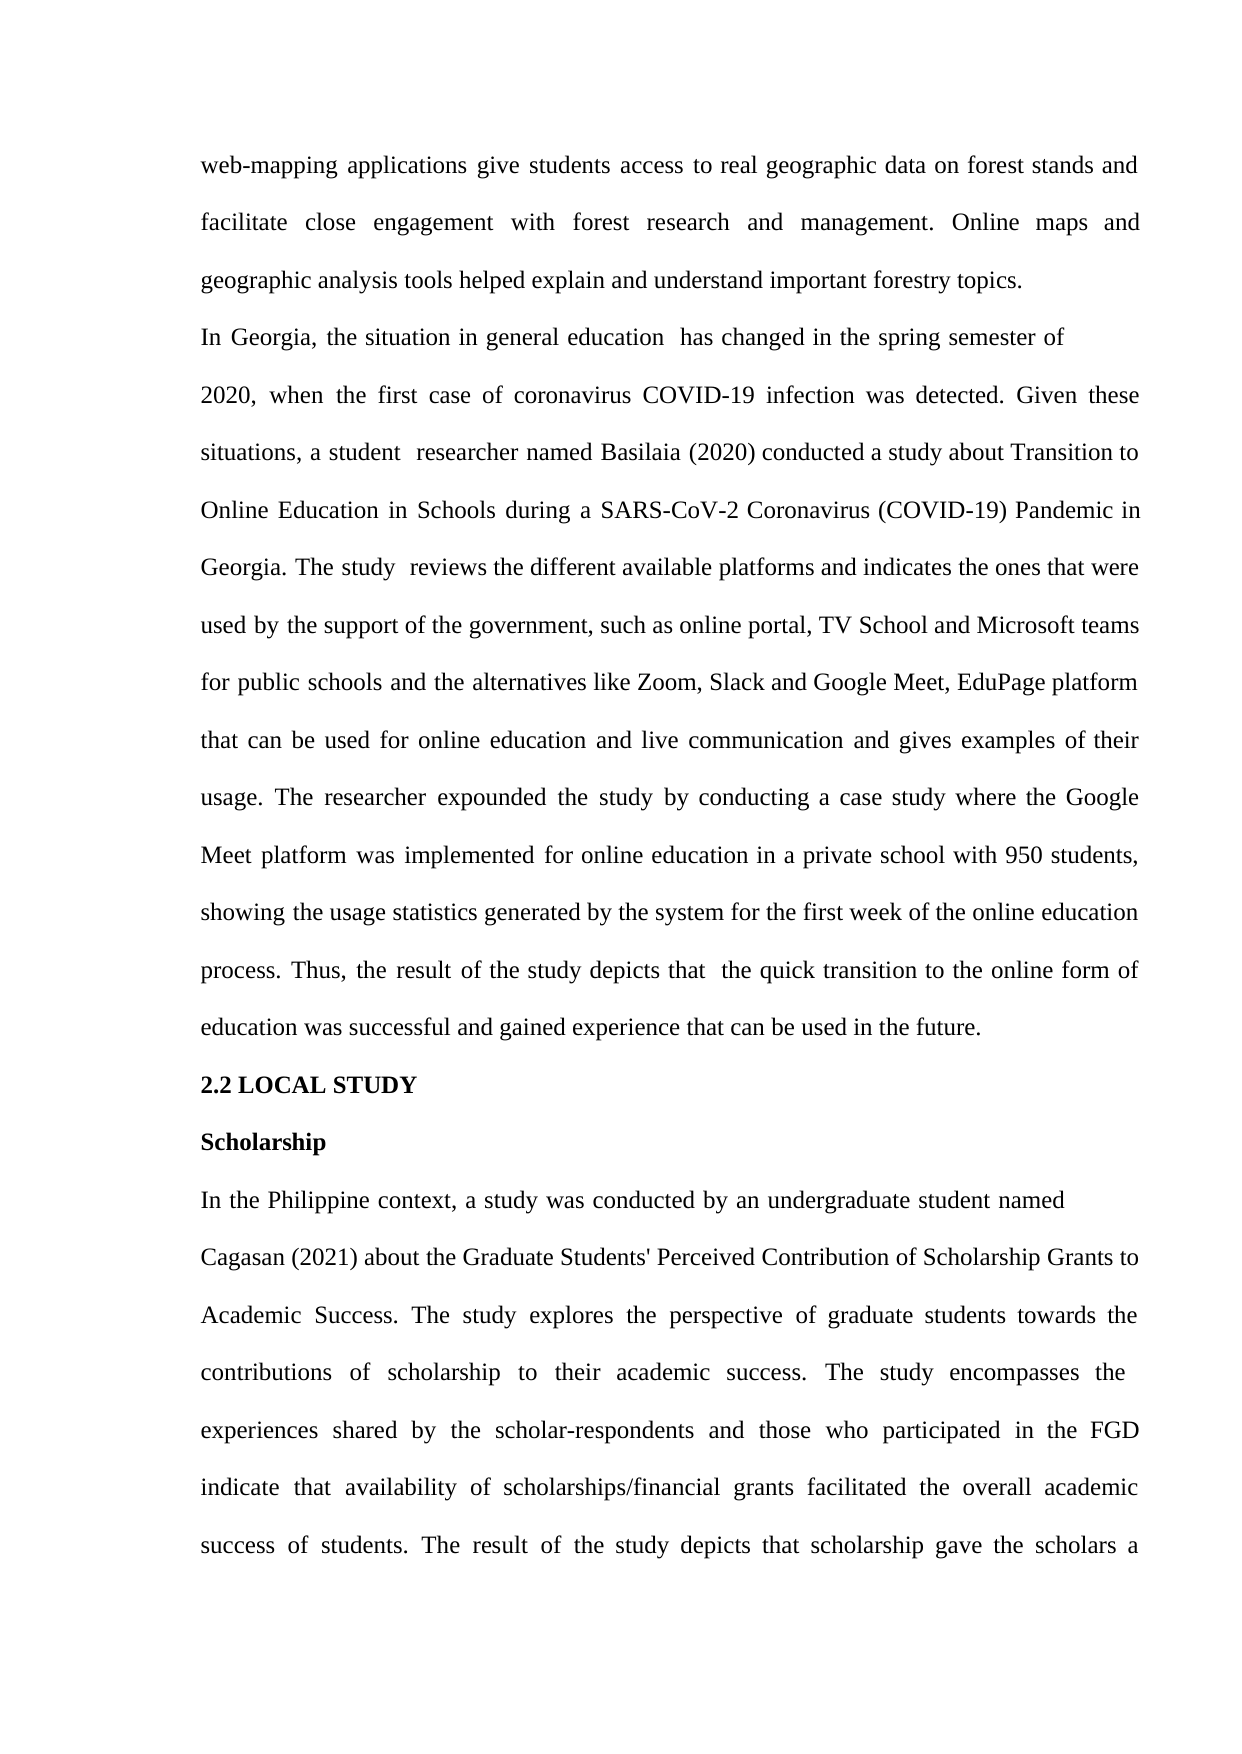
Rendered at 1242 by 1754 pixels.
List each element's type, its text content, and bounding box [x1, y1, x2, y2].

text process. Thus, the result of the study depicts that the quick transition to the online form of [200, 955, 1155, 984]
text Georgia. The study reviews the different available platforms and indicates the ones that were [200, 552, 1155, 581]
text Cagasan (2021) about the Graduate Students' Perceived Contribution of Scholarship Grants to [200, 1242, 1155, 1271]
text success of students. The result of the study depicts that scholarship gave the scholars a [200, 1530, 1155, 1559]
text Online Education in Schools during a SARS-CoV-2 Coronavirus (COVID-19) Pandemic in [200, 495, 1155, 524]
text 2.2 LOCAL STUDY [200, 1070, 1155, 1099]
text Academic Success. The study explores the perspective of graduate students towards the [200, 1300, 1155, 1329]
text Meet platform was implemented for online education in a private school with 950 students, [200, 840, 1155, 869]
text education was successful and gained experience that can be used in the future. [200, 1012, 1155, 1041]
text usage. The researcher expounded the study by conducting a case study where the Google [200, 782, 1155, 811]
text situations, a student researcher named Basilaia (2020) conducted a study about Transition to [200, 437, 1155, 466]
text web-mapping applications give students access to real geographic data on forest stands and [200, 150, 1155, 179]
text In Georgia, the situation in general education has changed in the spring semester of [200, 322, 1155, 351]
text showing the usage statistics generated by the system for the first week of the online education [200, 897, 1155, 926]
text facilitate close engagement with forest research and management. Online maps and [200, 207, 1155, 236]
text Scholarship [200, 1127, 1155, 1156]
text for public schools and the alternatives like Zoom, Slack and Google Meet, EduPage platform [200, 667, 1155, 696]
text that can be used for online education and live communication and gives examples of their [200, 725, 1155, 754]
text In the Philippine context, a study was conducted by an undergraduate student named [200, 1185, 1155, 1214]
text geographic analysis tools helped explain and understand important forestry topics. [200, 265, 1155, 294]
text contributions of scholarship to their academic success. The study encompasses the [200, 1357, 1155, 1386]
text 2020, when the first case of coronavirus COVID-19 infection was detected. Given these [200, 380, 1155, 409]
text indicate that availability of scholarships/financial grants facilitated the overall academic [200, 1472, 1155, 1501]
text used by the support of the government, such as online portal, TV School and Microsoft teams [200, 610, 1155, 639]
text experiences shared by the scholar-respondents and those who participated in the FGD [200, 1415, 1155, 1444]
